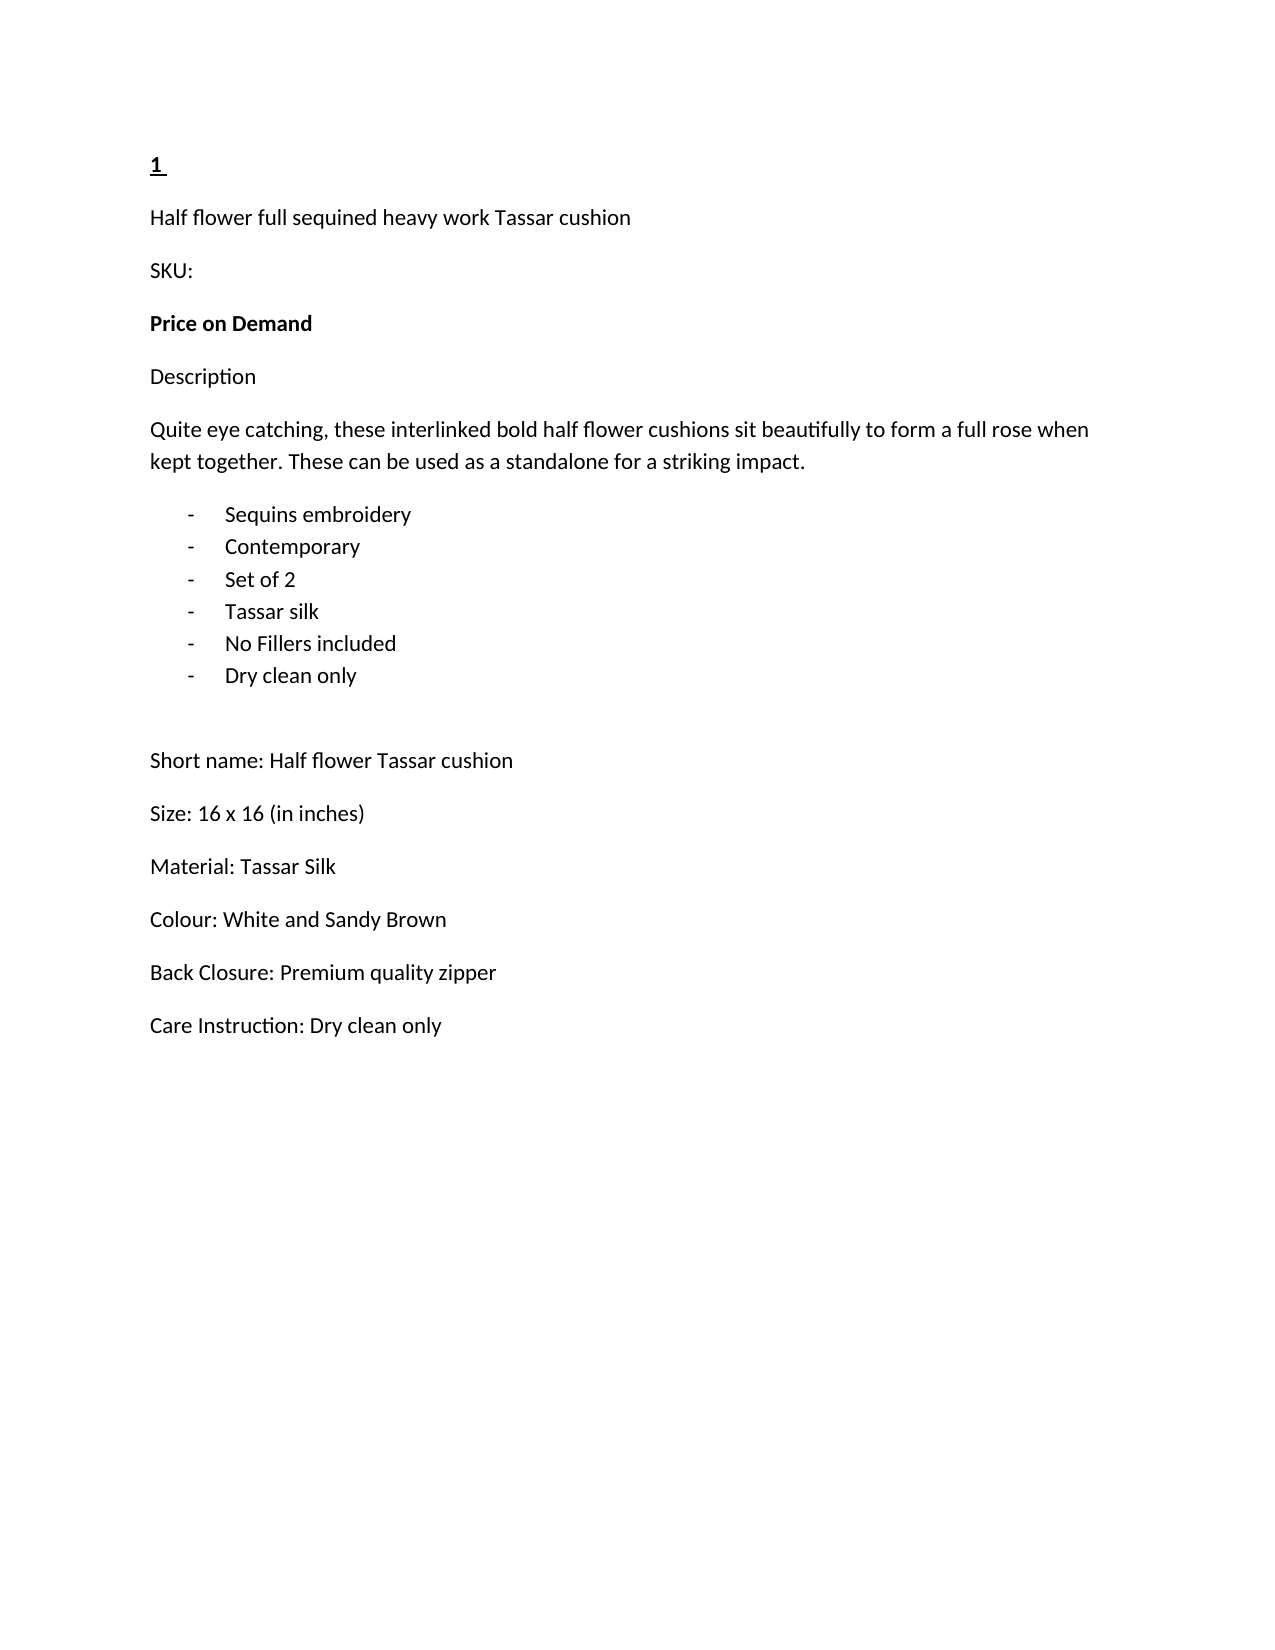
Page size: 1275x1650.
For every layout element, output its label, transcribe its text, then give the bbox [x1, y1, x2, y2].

text Material: Tassar Silk [150, 852, 1125, 881]
text Colour: White and Sandy Brown [150, 906, 1125, 933]
text 1 [150, 150, 1125, 178]
text Quite eye catching, these interlinked bold half flower cushions sit beautifully to form a full rose when kept together. These can be used as a standalone for a striking impact. [150, 415, 1125, 475]
list Set of 2 [187, 565, 1125, 593]
list Contemporary [187, 532, 1125, 561]
text Half flower full sequined heavy work Tassar cushion [150, 203, 1125, 231]
text Short name: Half flower Tassar cushion [150, 746, 1125, 774]
text Description [150, 362, 1125, 390]
text Price on Demand [150, 309, 1125, 337]
text Back Closure: Premium quality zipper [150, 958, 1125, 987]
text Size: 16 x 16 (in inches) [150, 799, 1125, 827]
text Care Instruction: Dry clean only [150, 1012, 1125, 1039]
list No Fillers included [187, 629, 1125, 657]
text SKU: [150, 256, 1125, 284]
list Sequins embroidery [187, 500, 1125, 528]
list Dry clean only [187, 661, 1125, 721]
list Tassar silk [187, 597, 1125, 625]
